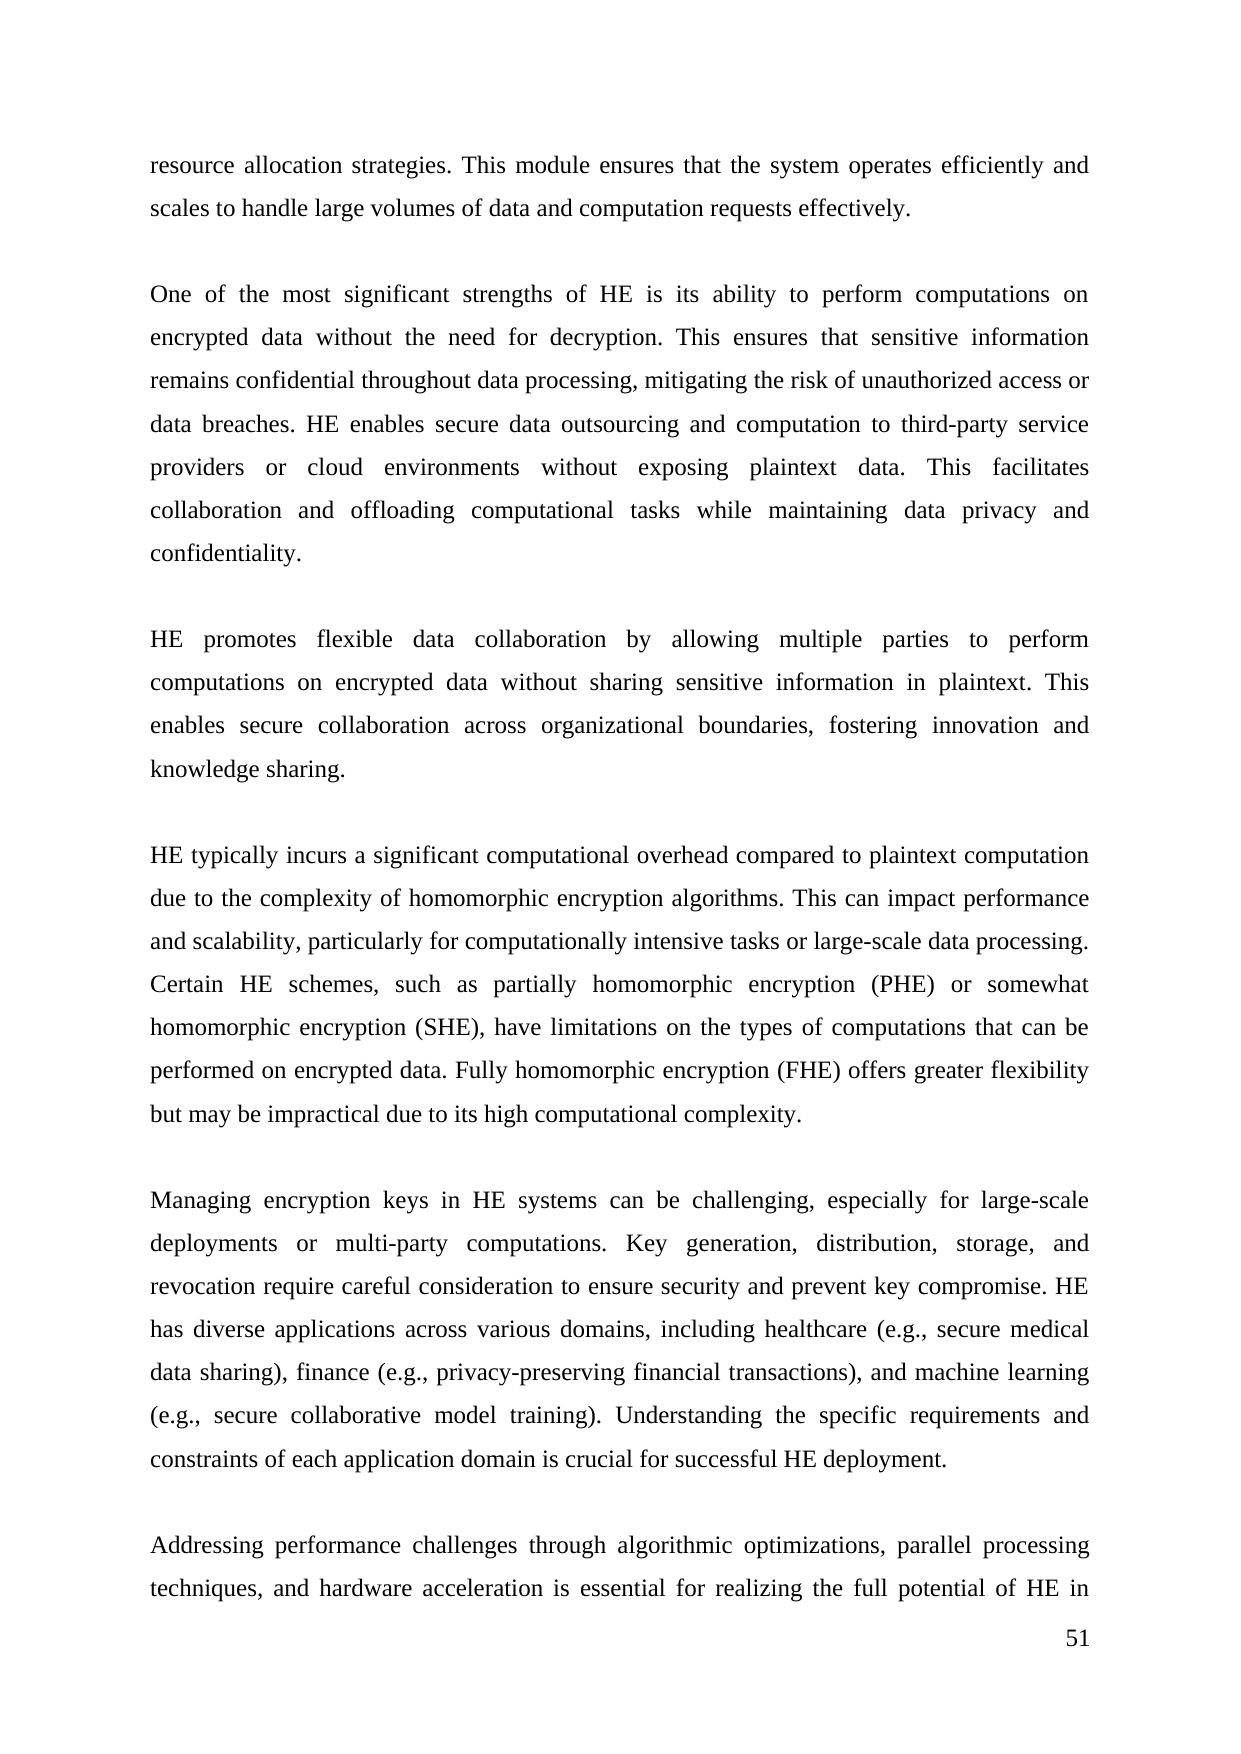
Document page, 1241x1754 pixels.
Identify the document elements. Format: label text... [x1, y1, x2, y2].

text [150, 1530, 1090, 1602]
text HE promotes flexible data collaboration by allowing multiple parties to perform computations on encrypted data without sharing sensitive information in plaintext. This enables secure collaboration across organizational boundaries, fostering innovation and knowledge sharing. [150, 624, 1090, 782]
text HE typically incurs a significant computational overhead compared to plaintext computation due to the complexity of homomorphic encryption algorithms. This can impact performance and scalability, particularly for computationally intensive tasks or large-scale data processing. Certain HE schemes, such as partially homomorphic encryption (PHE) or somewhat homomorphic encryption (SHE), have limitations on the types of computations that can be performed on encrypted data. Fully homomorphic encryption (FHE) offers greater flexibility but may be impractical due to its high computational complexity. [150, 840, 1090, 1127]
text One of the most significant strengths of HE is its ability to perform computations on encrypted data without the need for decryption. This ensures that sensitive information remains confidential throughout data processing, mitigating the risk of unauthorized access or data breaches. HE enables secure data outsourcing and computation to third-party service providers or cloud environments without exposing plaintext data. This facilitates collaboration and offloading computational tasks while maintaining data privacy and confidentiality. [150, 279, 1090, 567]
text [150, 150, 1090, 222]
text Managing encryption keys in HE systems can be challenging, especially for large-scale deployments or multi-party computations. Key generation, distribution, storage, and revocation require careful consideration to ensure security and prevent key compromise. HE has diverse applications across various domains, including healthcare (e.g., secure medical data sharing), finance (e.g., privacy-preserving financial transactions), and machine learning (e.g., secure collaborative model training). Understanding the specific requirements and constraints of each application domain is crucial for successful HE deployment. [150, 1185, 1090, 1472]
